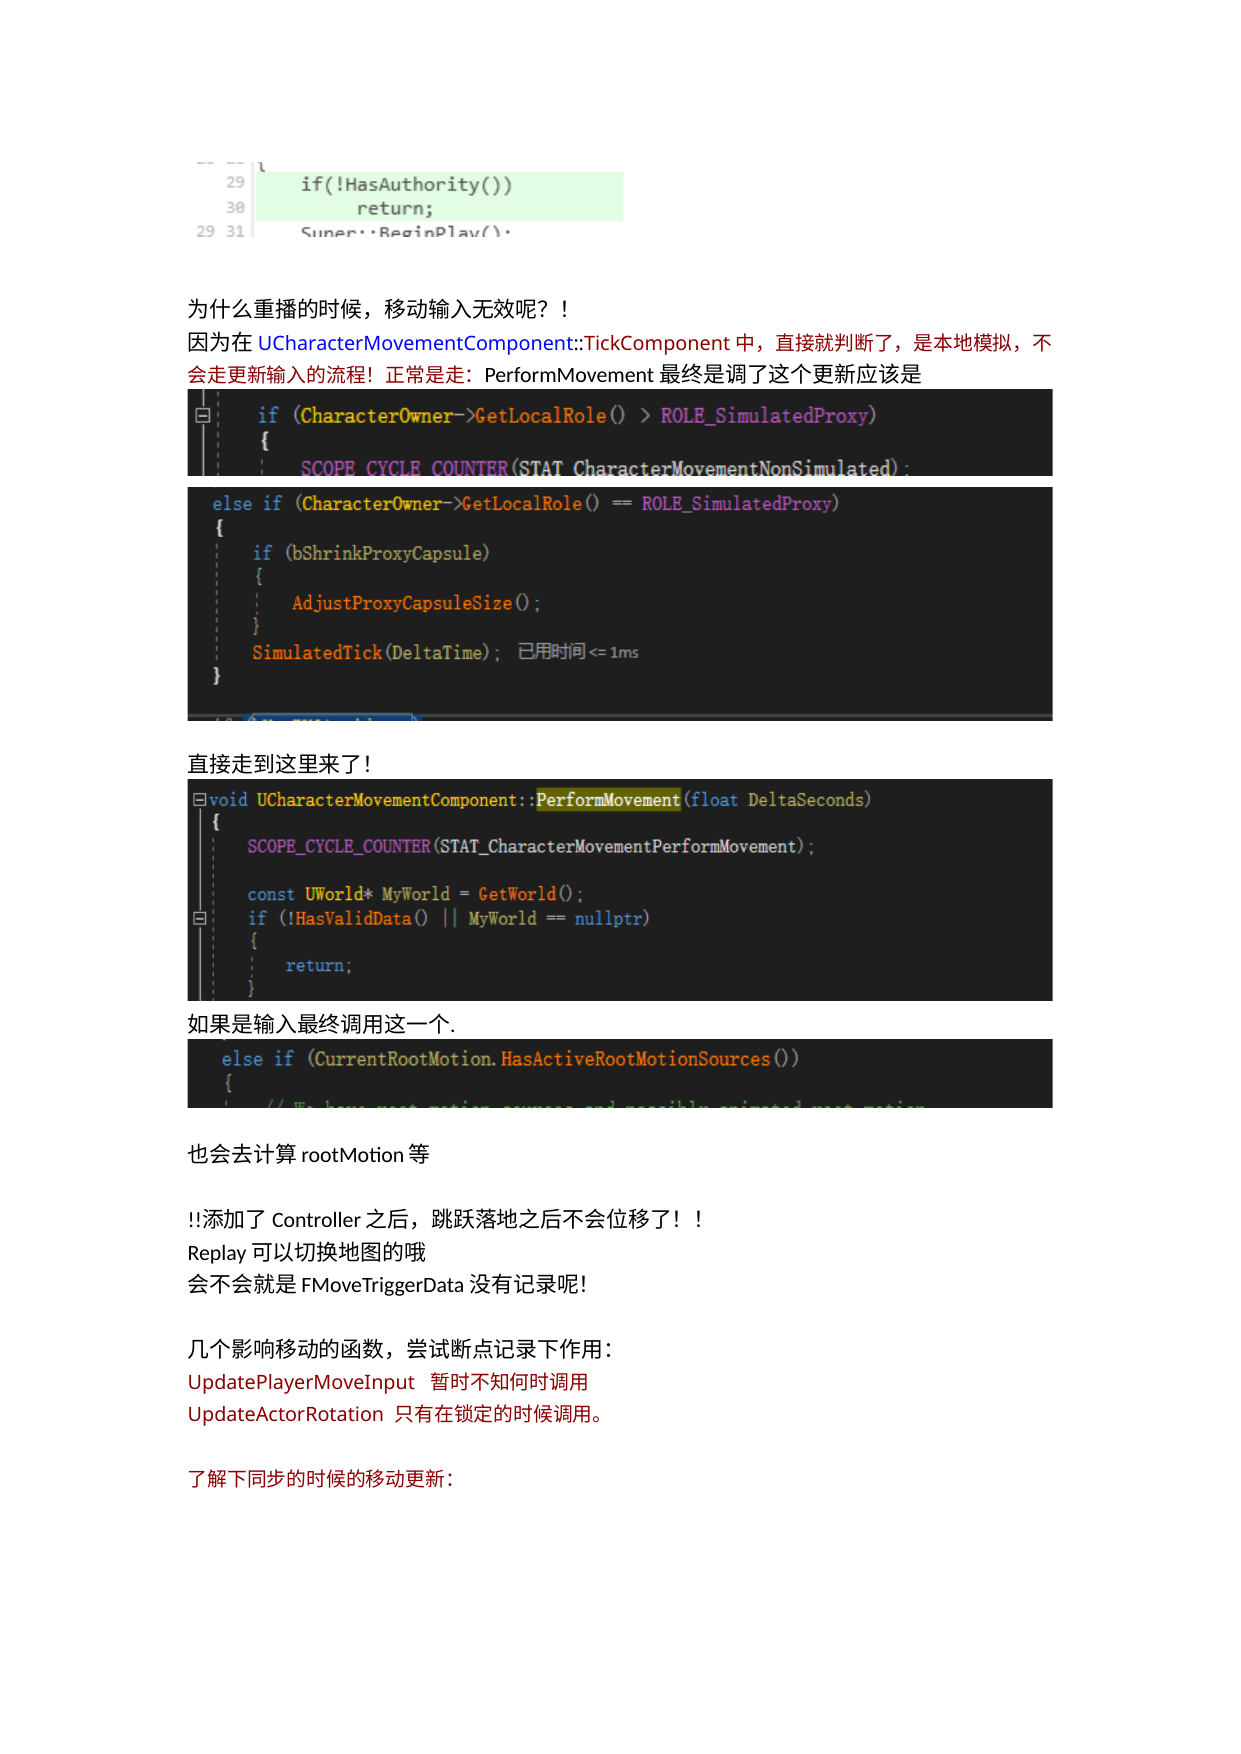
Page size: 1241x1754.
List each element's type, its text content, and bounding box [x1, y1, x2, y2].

picture [187, 389, 1053, 476]
text 如果是输入最终调用这一个. [187, 1001, 1053, 1039]
picture [187, 779, 1053, 1001]
picture [187, 487, 1053, 721]
picture [187, 1039, 1053, 1108]
text 直接走到这里来了！ [187, 747, 1053, 779]
text 因为在UCharacterMovementComponent::TickComponent 中，直接就判断了，是本地模拟，不会走更新输入的流程！正常是走：PerformMovement 最终是调了这个更新应该是 [187, 324, 1053, 389]
text 会不会就是FMoveTriggerData 没有记录呢！ [187, 1267, 1053, 1299]
text 也会去计算rootMotion等 [187, 1108, 1053, 1169]
text Replay可以切换地图的哦 [187, 1234, 1053, 1267]
text !!添加了Controller之后，跳跃落地之后不会位移了！！ [187, 1202, 1053, 1234]
text UpdateActorRotation 只有在锁定的时候调用。 [187, 1397, 1053, 1429]
text UpdatePlayerMoveInput 暂时不知何时调用 [187, 1364, 1053, 1397]
text 为什么重播的时候，移动输入无效呢？！ [187, 292, 1053, 324]
picture [187, 162, 624, 237]
text 几个影响移动的函数，尝试断点记录下作用： [187, 1332, 1053, 1364]
text 了解下同步的时候的移动更新： [187, 1462, 1053, 1494]
